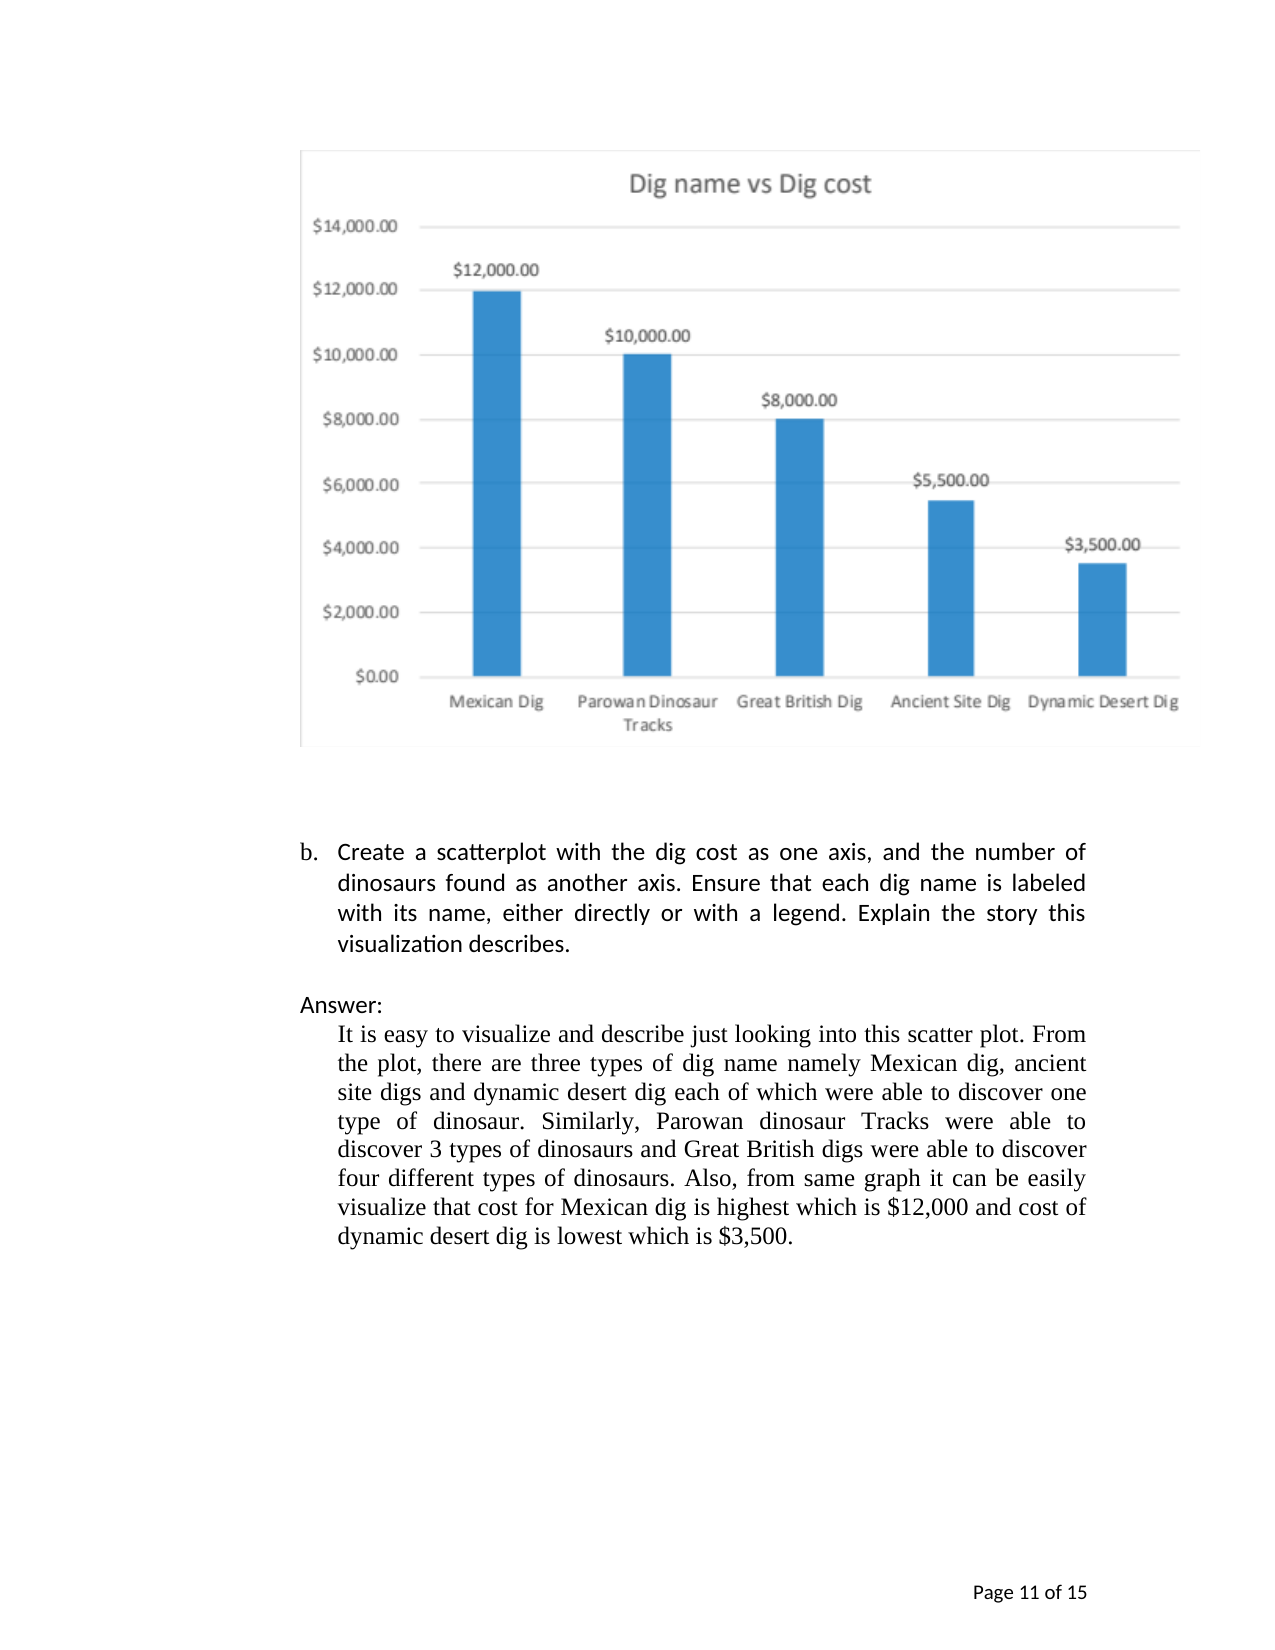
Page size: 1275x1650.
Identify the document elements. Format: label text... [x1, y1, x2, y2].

text Answer: [300, 989, 1087, 1019]
text It is easy to visualize and describe just looking into this scatter plot. From the plot, there are three types of dig name namely Mexican dig, ancient site digs and dynamic desert dig each of which were able to discover one type of dinosaur. Similarly, Parowan dinosaur Tracks were able to discover 3 types of dinosaurs and Great British digs were able to discover four different types of dinosaurs. Also, from same graph it can be easily visualize that cost for Mexican dig is highest which is $12,000 and cost of dynamic desert dig is lowest which is $3,500. [337, 1019, 1087, 1249]
list Create a scatterplot with the dig cost as one axis, and the number of dinosaurs found as another axis. Ensure that each dig name is labeled with its name, either directly or with a legend. Explain the story this visualization describes. [300, 836, 1087, 958]
